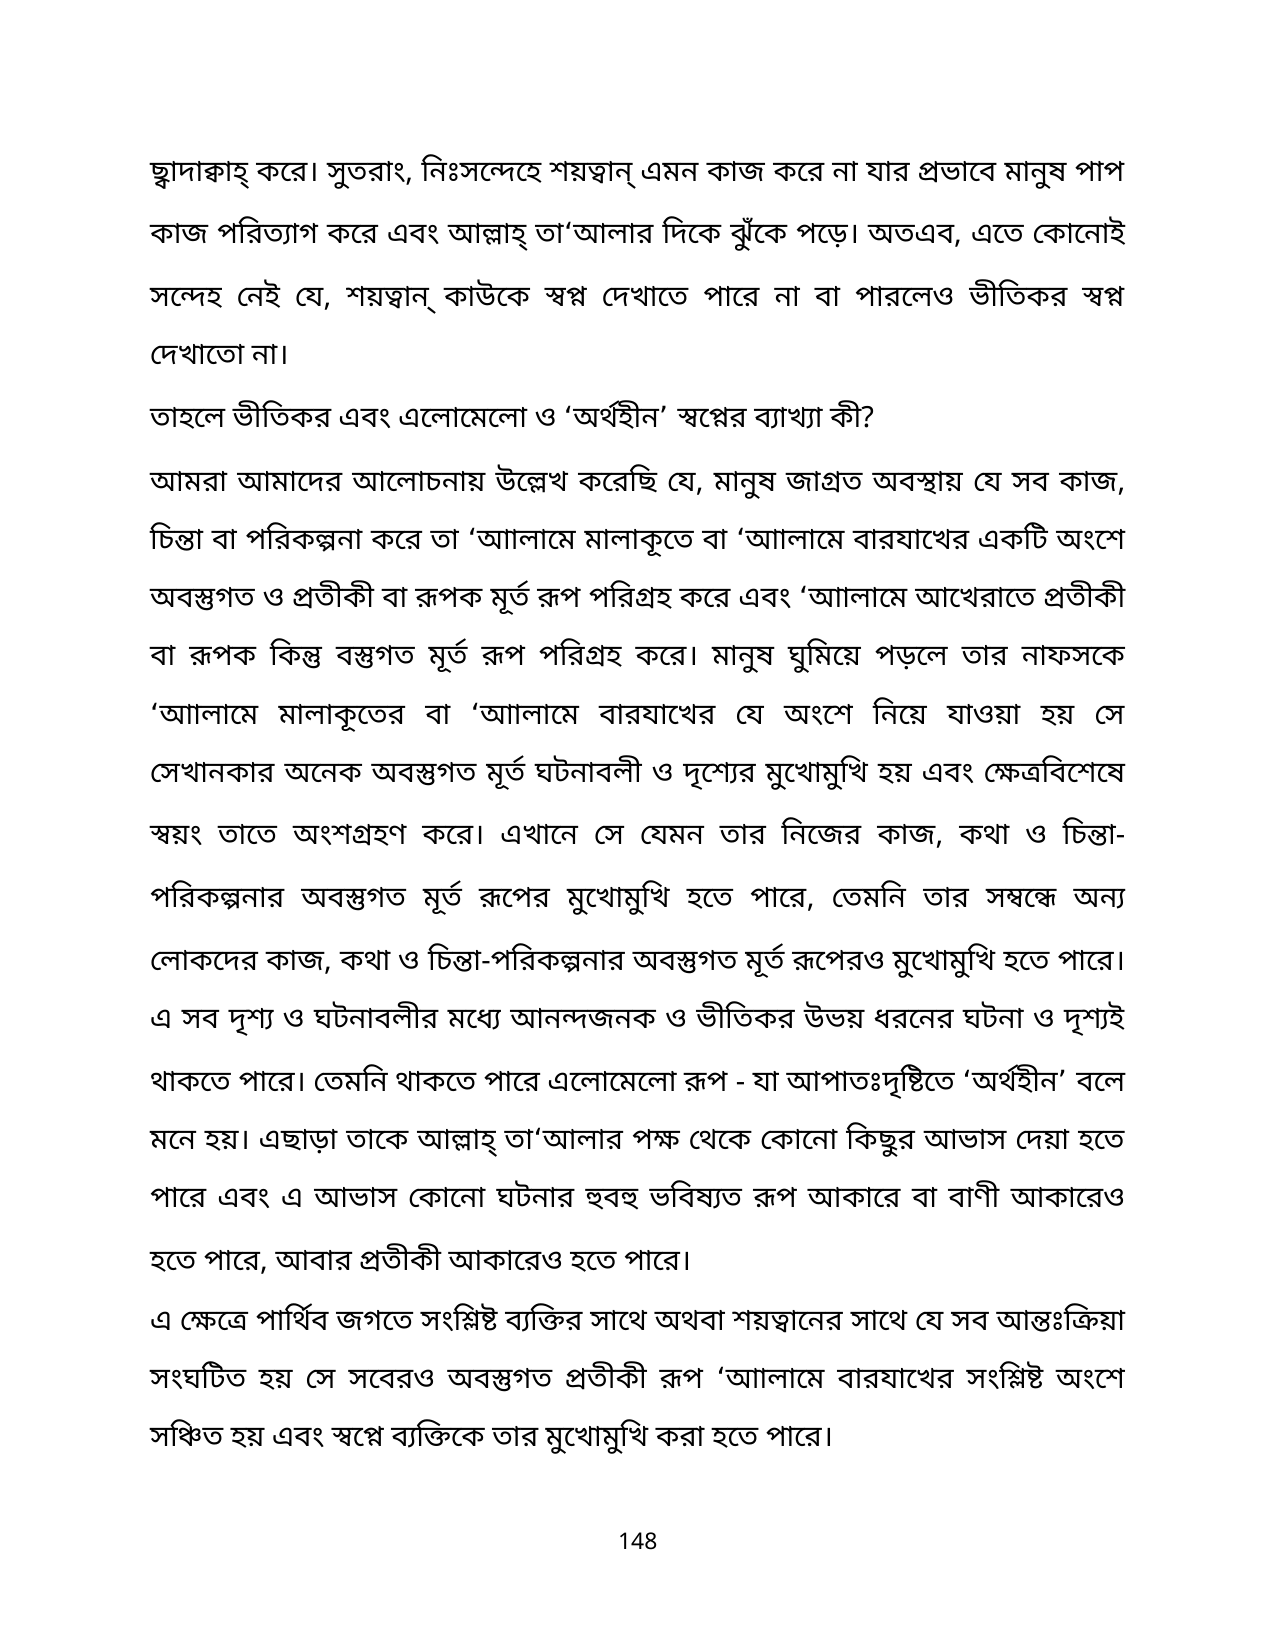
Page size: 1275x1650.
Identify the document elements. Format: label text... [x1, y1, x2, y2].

text এ ক্ষেত্রে পার্থিব জগতে সংশ্লিষ্ট ব্যক্তির সাথে অথবা শয়ত্বানের সাথে যে সব আন্তঃক্রিয়া সংঘটিত হয় সে সবেরও অবস্তুগত প্রতীকী রূপ ‘আালামে বারযাখের সংশ্লিষ্ট অংশে সঞ্চিত হয় এবং স্বপ্নে ব্যক্তিকে তার মুখোমুখি করা হতে পারে। [150, 1303, 1125, 1458]
text আমরা আমাদের আলোচনায় উল্লেখ করেছি যে, মানুষ জাগ্রত অবস্থায় যে সব কাজ, চিন্তা বা পরিকল্পনা করে তা ‘আালামে মালাকূতে বা ‘আালামে বারযাখের একটি অংশে অবস্তুগত ও প্রতীকী বা রূপক মূর্ত রূপ পরিগ্রহ করে এবং ‘আালামে আখেরাতে প্রতীকী বা রূপক কিন্তু বস্তুগত মূর্ত রূপ পরিগ্রহ করে। মানুষ ঘুমিয়ে পড়লে তার নাফসকে ‘আালামে মালাকূতের বা ‘আালামে বারযাখের যে অংশে নিয়ে যাওয়া হয় সে সেখানকার অনেক অবস্তুগত মূর্ত ঘটনাবলী ও দৃশ্যের মুখোমুখি হয় এবং ক্ষেত্রবিশেষে স্বয়ং তাতে অংশগ্রহণ করে। এখানে সে যেমন তার নিজের কাজ, কথা ও চিন্তা-পরিকল্পনার অবস্তুগত মূর্ত রূপের মুখোমুখি হতে পারে, তেমনি তার সম্বন্ধে অন্য লোকদের কাজ, কথা ও চিন্তা-পরিকল্পনার অবস্তুগত মূর্ত রূপেরও মুখোমুখি হতে পারে। এ সব দৃশ্য ও ঘটনাবলীর মধ্যে আনন্দজনক ও ভীতিকর উভয় ধরনের ঘটনা ও দৃশ্যই থাকতে পারে। তেমনি থাকতে পারে এলোমেলো রূপ - যা আপাতঃদৃষ্টিতে ‘অর্থহীন’ বলে মনে হয়। এছাড়া তাকে আল্লাহ্ তা‘আলার পক্ষ থেকে কোনো কিছুর আভাস দেয়া হতে পারে এবং এ আভাস কোনো ঘটনার হুবহু ভবিষ্যত রূপ আকারে বা বাণী আকারেও হতে পারে, আবার প্রতীকী আকারেও হতে পারে। [150, 460, 1125, 1282]
text তাহলে ভীতিকর এবং এলোমেলো ও ‘অর্থহীন’ স্বপ্নের ব্যাখ্যা কী? [150, 396, 1125, 439]
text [150, 150, 1125, 377]
